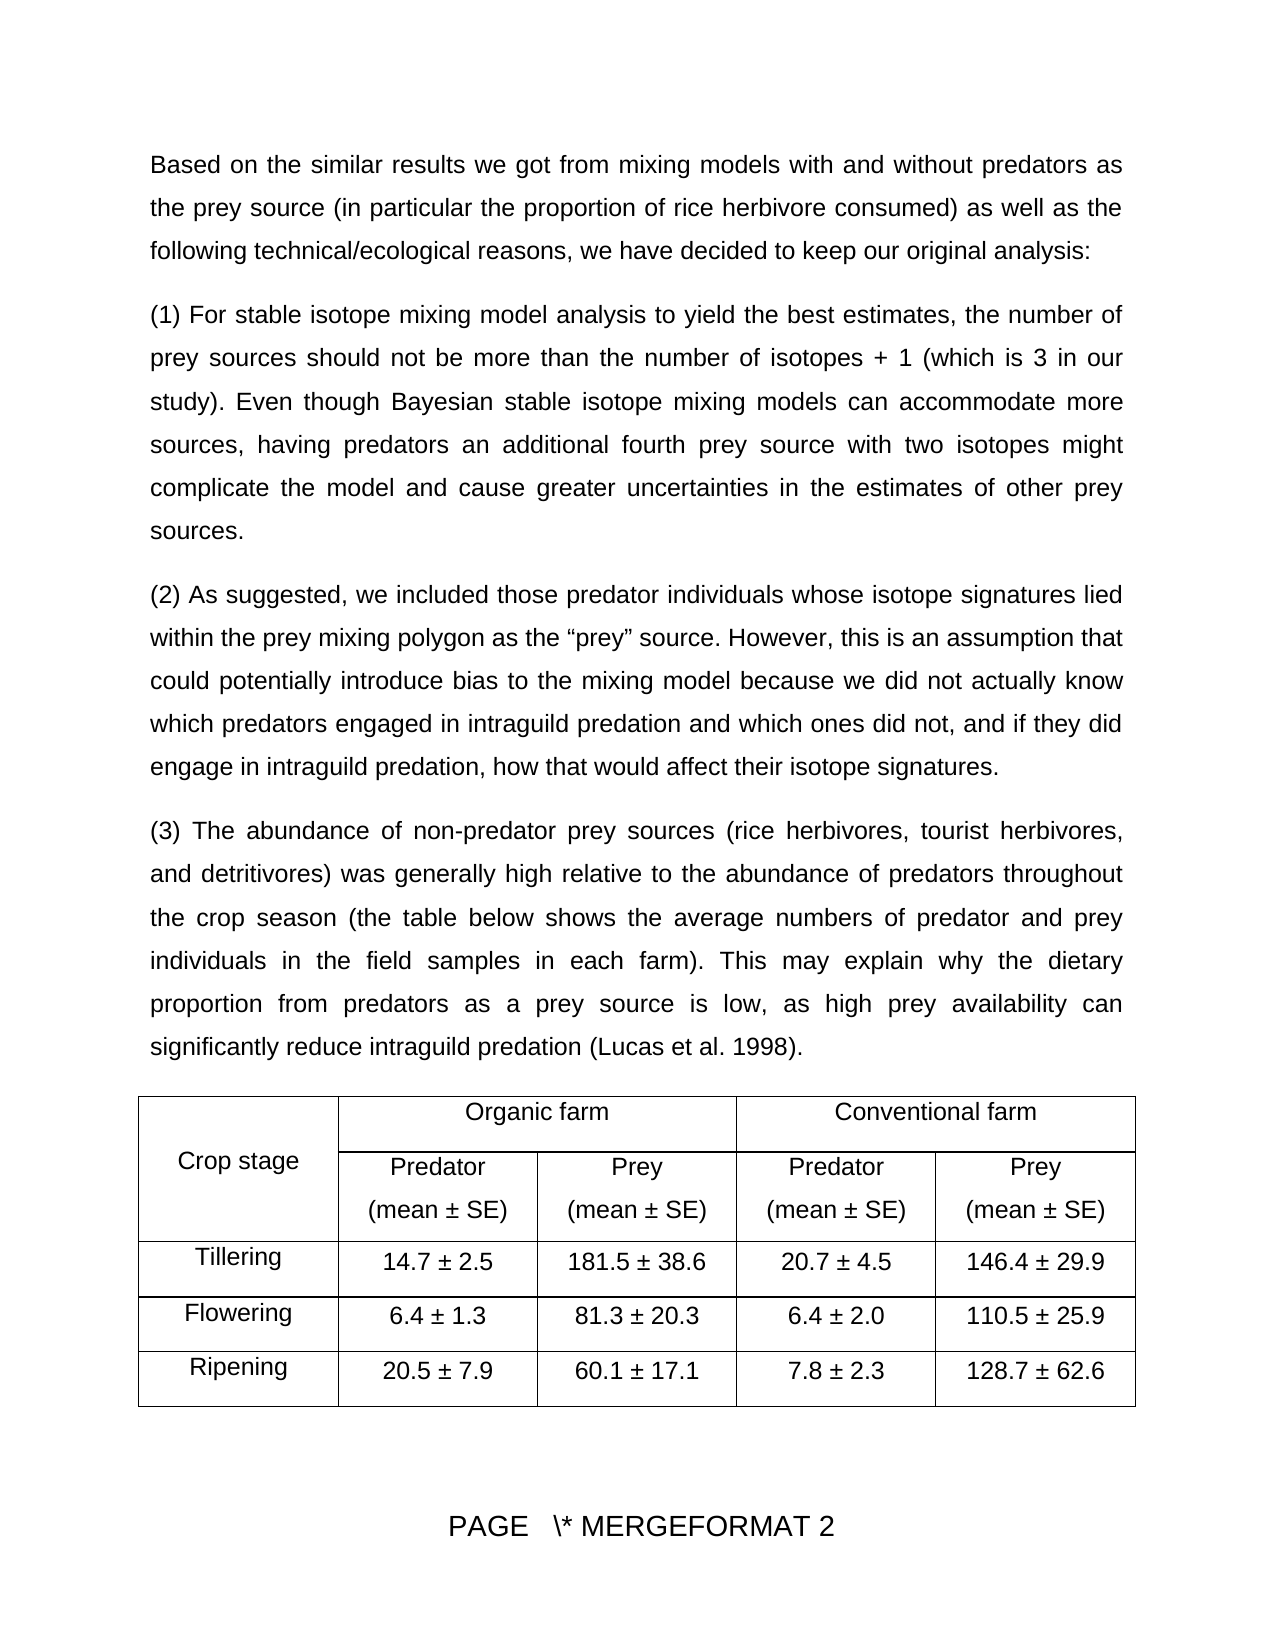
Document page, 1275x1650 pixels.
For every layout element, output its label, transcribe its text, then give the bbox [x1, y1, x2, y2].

text (3) The abundance of non-predator prey sources (rice herbivores, tourist herbivores, and detritivores) was generally high relative to the abundance of predators throughout the crop season (the table below shows the average numbers of predator and prey individuals in the field samples in each farm). This may explain why the dietary proportion from predators as a prey source is low, as high prey availability can significantly reduce intraguild predation (Lucas et al. 1998). [150, 816, 1125, 1061]
table_cell Predator (mean ± SE) [737, 1153, 935, 1241]
table_cell 60.1 ± 17.1 [538, 1352, 736, 1406]
table_cell 81.3 ± 20.3 [538, 1298, 736, 1351]
table_cell Ripening [139, 1352, 338, 1406]
table_cell 146.4 ± 29.9 [936, 1242, 1135, 1296]
table_cell 20.7 ± 4.5 [737, 1242, 935, 1296]
table_cell Prey (mean ± SE) [538, 1153, 736, 1241]
table_header Crop stage [139, 1097, 338, 1241]
table_cell 6.4 ± 1.3 [339, 1298, 537, 1351]
table_header Organic farm [339, 1097, 736, 1151]
table_cell Prey (mean ± SE) [936, 1153, 1135, 1241]
table_cell Predator (mean ± SE) [339, 1153, 537, 1241]
table_cell 110.5 ± 25.9 [936, 1298, 1135, 1351]
text (1) For stable isotope mixing model analysis to yield the best estimates, the number of prey sources should not be more than the number of isotopes + 1 (which is 3 in our study). Even though Bayesian stable isotope mixing models can accommodate more sources, having predators an additional fourth prey source with two isotopes might complicate the model and cause greater uncertainties in the estimates of other prey sources. [150, 300, 1125, 544]
table_cell 181.5 ± 38.6 [538, 1242, 736, 1296]
table_cell 7.8 ± 2.3 [737, 1352, 935, 1406]
table_cell 6.4 ± 2.0 [737, 1298, 935, 1351]
table_header Conventional farm [737, 1097, 1135, 1151]
table_cell Tillering [139, 1242, 338, 1296]
table_cell 20.5 ± 7.9 [339, 1352, 537, 1406]
table_cell 128.7 ± 62.6 [936, 1352, 1135, 1406]
table_cell 14.7 ± 2.5 [339, 1242, 537, 1296]
table_cell Flowering [139, 1298, 338, 1351]
text (2) As suggested, we included those predator individuals whose isotope signatures lied within the prey mixing polygon as the “prey” source. However, this is an assumption that could potentially introduce bias to the mixing model because we did not actually know which predators engaged in intraguild predation and which ones did not, and if they did engage in intraguild predation, how that would affect their isotope signatures. [150, 580, 1125, 781]
text Based on the similar results we got from mixing models with and without predators as the prey source (in particular the proportion of rice herbivore consumed) as well as the following technical/ecological reasons, we have decided to keep our original analysis: [150, 150, 1125, 265]
